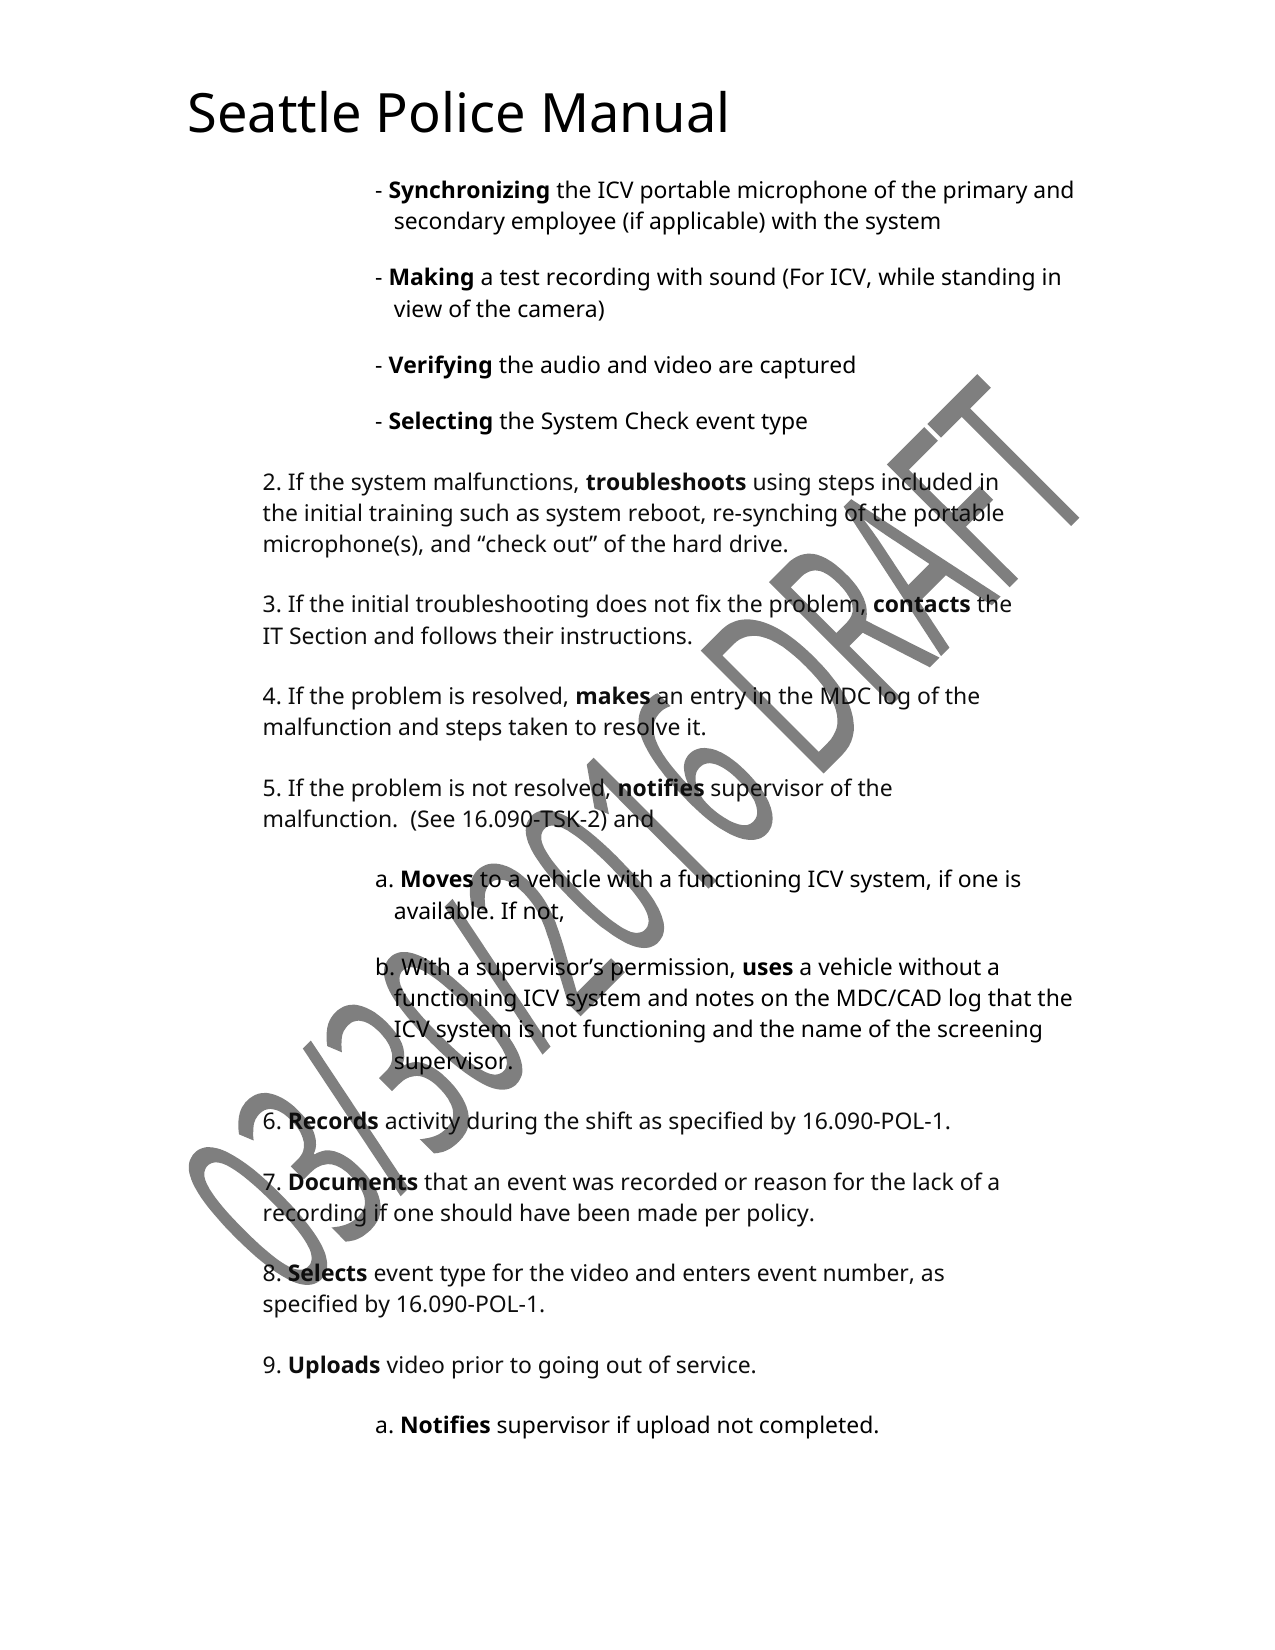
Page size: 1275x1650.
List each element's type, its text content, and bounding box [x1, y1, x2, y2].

text 7. Documents that an event was recorded or reason for the lack of a recording if one should have been made per policy. [262, 1165, 1012, 1228]
text 6. Records activity during the shift as specified by 16.090-POL-1. [262, 1105, 1012, 1136]
list - Making a test recording with sound (For ICV, while standing in view of the camera) [375, 261, 1087, 324]
list a. Moves to a vehicle with a functioning ICV system, if one is available. If not, [375, 863, 1087, 926]
list a. Notifies supervisor if upload not completed. [375, 1409, 1087, 1440]
list - Verifying the audio and video are captured [375, 349, 1087, 380]
list - Synchronizing the ICV portable microphone of the primary and secondary employee (if applicable) with the system [375, 174, 1087, 236]
text 5. If the problem is not resolved, notifies supervisor of the malfunction. (See 16.090-TSK-2) and [262, 772, 1012, 834]
text 9. Uploads video prior to going out of service. [262, 1349, 1012, 1380]
text 3. If the initial troubleshooting does not fix the problem, contacts the IT Section and follows their instructions. [262, 588, 1012, 651]
list - Selecting the System Check event type [375, 405, 1087, 436]
list b. With a supervisor’s permission, uses a vehicle without a functioning ICV system and notes on the MDC/CAD log that the ICV system is not functioning and the name of the screening supervisor. [375, 951, 1087, 1076]
text 8. Selects event type for the video and enters event number, as specified by 16.090-POL-1. [262, 1257, 1012, 1319]
text 4. If the problem is resolved, makes an entry in the MDC log of the malfunction and steps taken to resolve it. [262, 680, 1012, 742]
text 2. If the system malfunctions, troubleshoots using steps included in the initial training such as system reboot, re-synching of the portable microphone(s), and “check out” of the hard drive. [262, 465, 1012, 559]
